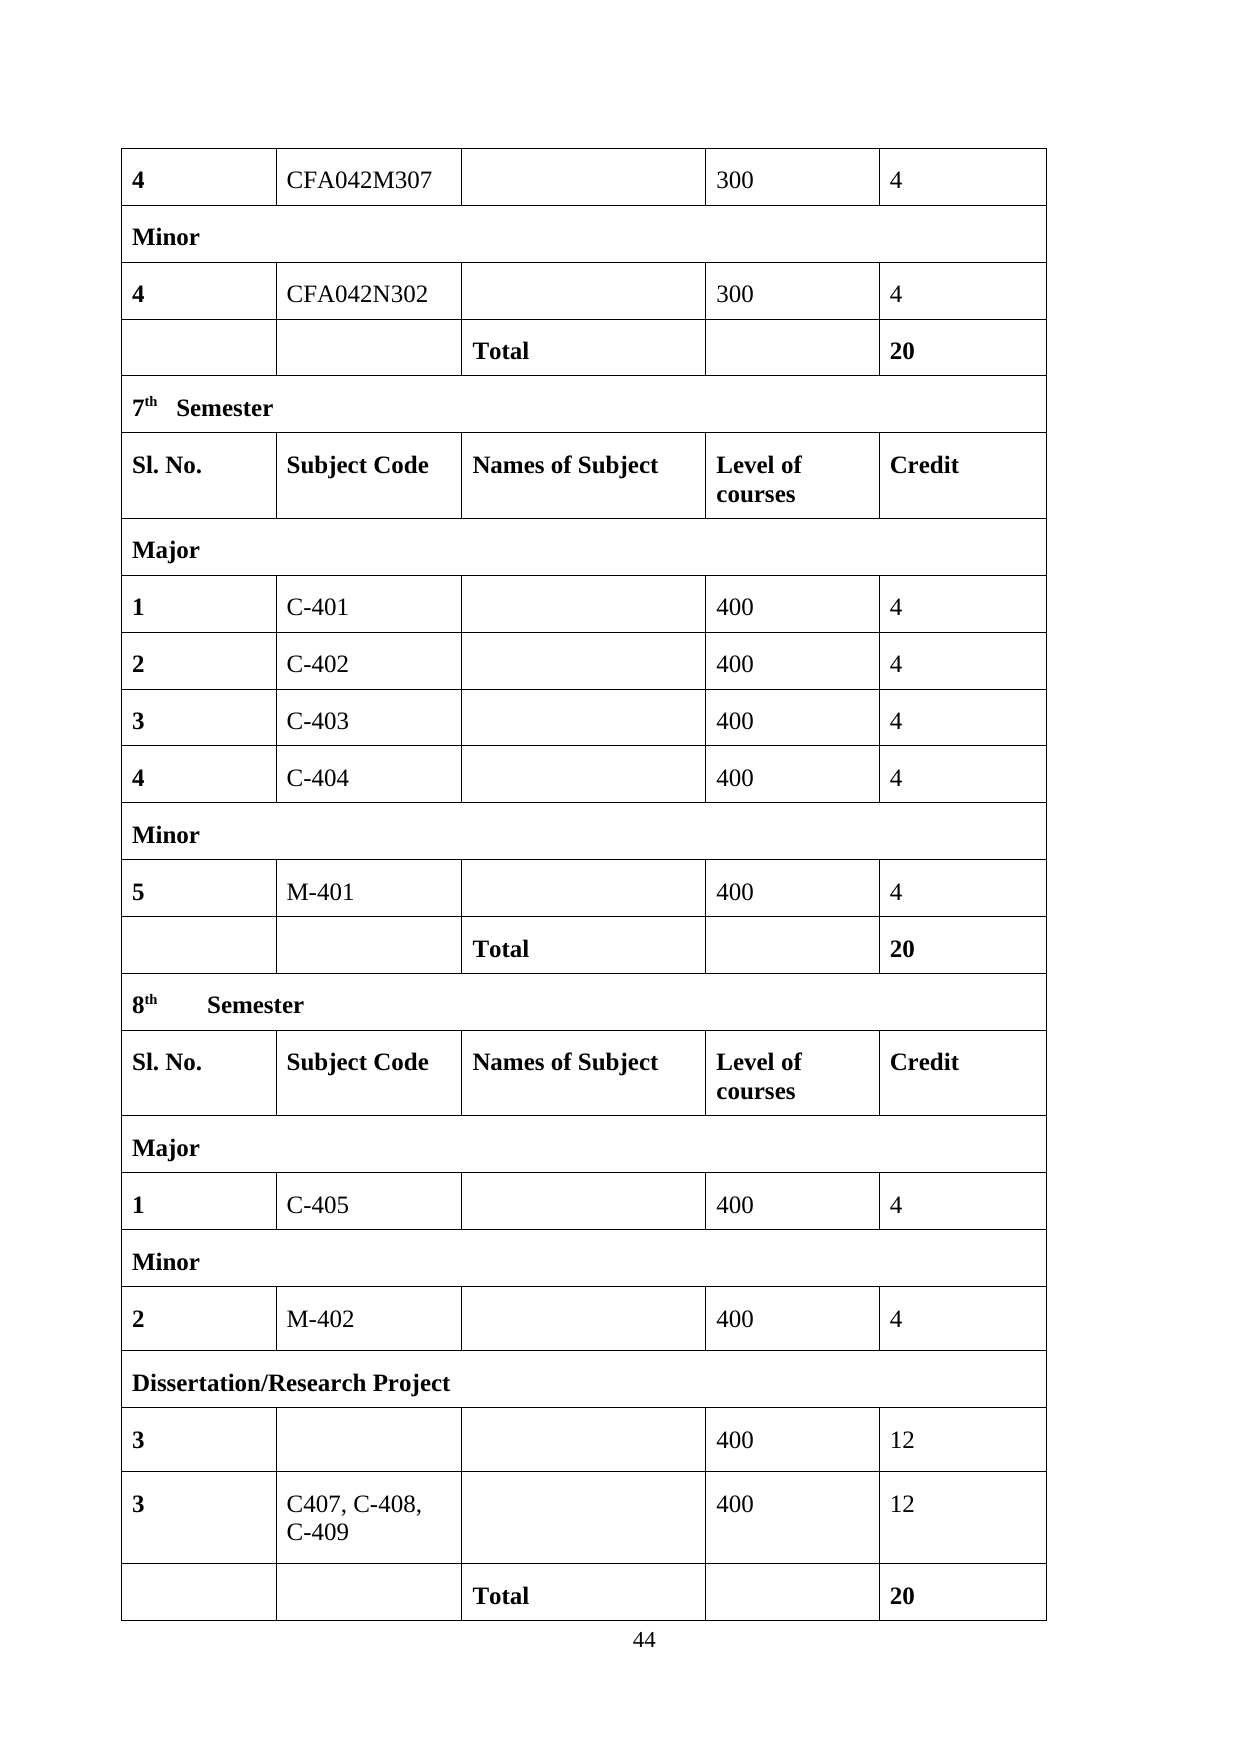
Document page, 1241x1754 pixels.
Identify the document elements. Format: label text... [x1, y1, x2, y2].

table_cell C-401 [277, 576, 461, 632]
table_cell [462, 746, 705, 802]
table_cell 300 [706, 263, 879, 318]
table_cell 4 [880, 746, 1046, 802]
table_cell [462, 576, 705, 632]
table_cell Total [462, 1564, 705, 1620]
table_cell 4 [122, 149, 276, 205]
table_cell Level of courses [706, 433, 879, 518]
table_cell Sl. No. [122, 433, 276, 518]
table_cell Credit [880, 433, 1046, 518]
table_cell 12 [880, 1408, 1046, 1471]
table_cell 4 [880, 576, 1046, 632]
table_cell 400 [706, 1287, 879, 1350]
table_cell 300 [706, 149, 879, 205]
table_cell 4 [880, 263, 1046, 318]
table_cell Minor [122, 206, 1046, 262]
table_cell 4 [122, 263, 276, 318]
table_cell 2 [122, 633, 276, 688]
table_cell 3 [122, 1408, 276, 1471]
table_cell [122, 1564, 276, 1620]
table_cell Minor [122, 803, 1046, 859]
table_cell [277, 1408, 461, 1471]
table_cell 4 [880, 1287, 1046, 1350]
table_cell C-402 [277, 633, 461, 688]
table_cell Names of Subject [462, 1031, 705, 1115]
table_cell 12 [880, 1472, 1046, 1563]
table_cell Major [122, 519, 1046, 575]
table_cell Names of Subject [462, 433, 705, 518]
table_cell [462, 1287, 705, 1350]
table_cell Minor [122, 1230, 1046, 1286]
table_cell [462, 1472, 705, 1563]
table_cell Total [462, 320, 705, 375]
table_cell [277, 1564, 461, 1620]
table_cell M-401 [277, 860, 461, 916]
table_cell 4 [880, 690, 1046, 745]
table_cell 20 [880, 1564, 1046, 1620]
table_cell 7th Semester [122, 376, 1046, 432]
table_cell 3 [122, 690, 276, 745]
table_cell [122, 320, 276, 375]
table_cell C-405 [277, 1173, 461, 1229]
table_cell 4 [880, 149, 1046, 205]
table_cell [122, 917, 276, 973]
table_cell Level of courses [706, 1031, 879, 1115]
table_cell 4 [880, 1173, 1046, 1229]
table_cell 5 [122, 860, 276, 916]
table_cell 400 [706, 860, 879, 916]
table_cell [462, 263, 705, 318]
table_cell 4 [880, 860, 1046, 916]
table_cell [462, 633, 705, 688]
table_cell [462, 149, 705, 205]
table_cell 400 [706, 1408, 879, 1471]
table_cell C-403 [277, 690, 461, 745]
table_cell [706, 320, 879, 375]
table_cell 20 [880, 320, 1046, 375]
table_cell Total [462, 917, 705, 973]
table_cell 400 [706, 633, 879, 688]
table_cell 1 [122, 1173, 276, 1229]
table_cell Subject Code [277, 1031, 461, 1115]
table_cell CFA042M307 [277, 149, 461, 205]
table_cell C-404 [277, 746, 461, 802]
table_cell 1 [122, 576, 276, 632]
table_cell 4 [122, 746, 276, 802]
table_cell 2 [122, 1287, 276, 1350]
table_cell 8th Semester [122, 974, 1046, 1030]
table_cell Major [122, 1116, 1046, 1172]
table_cell 400 [706, 1173, 879, 1229]
table_cell [462, 1173, 705, 1229]
table_cell 20 [880, 917, 1046, 973]
table_cell Credit [880, 1031, 1046, 1115]
table_cell CFA042N302 [277, 263, 461, 318]
table_cell 400 [706, 1472, 879, 1563]
table_cell [277, 917, 461, 973]
table_cell 400 [706, 576, 879, 632]
table_cell [462, 860, 705, 916]
table_cell 400 [706, 690, 879, 745]
table_cell 4 [880, 633, 1046, 688]
table_cell C407, C-408, C-409 [277, 1472, 461, 1563]
table_cell [462, 690, 705, 745]
table_cell 3 [122, 1472, 276, 1563]
table_cell [706, 1564, 879, 1620]
table_cell Dissertation/Research Project [122, 1351, 1046, 1407]
table_cell Sl. No. [122, 1031, 276, 1115]
table_cell [706, 917, 879, 973]
table_cell Subject Code [277, 433, 461, 518]
table_cell [277, 320, 461, 375]
table_cell [462, 1408, 705, 1471]
table_cell M-402 [277, 1287, 461, 1350]
table_cell 400 [706, 746, 879, 802]
